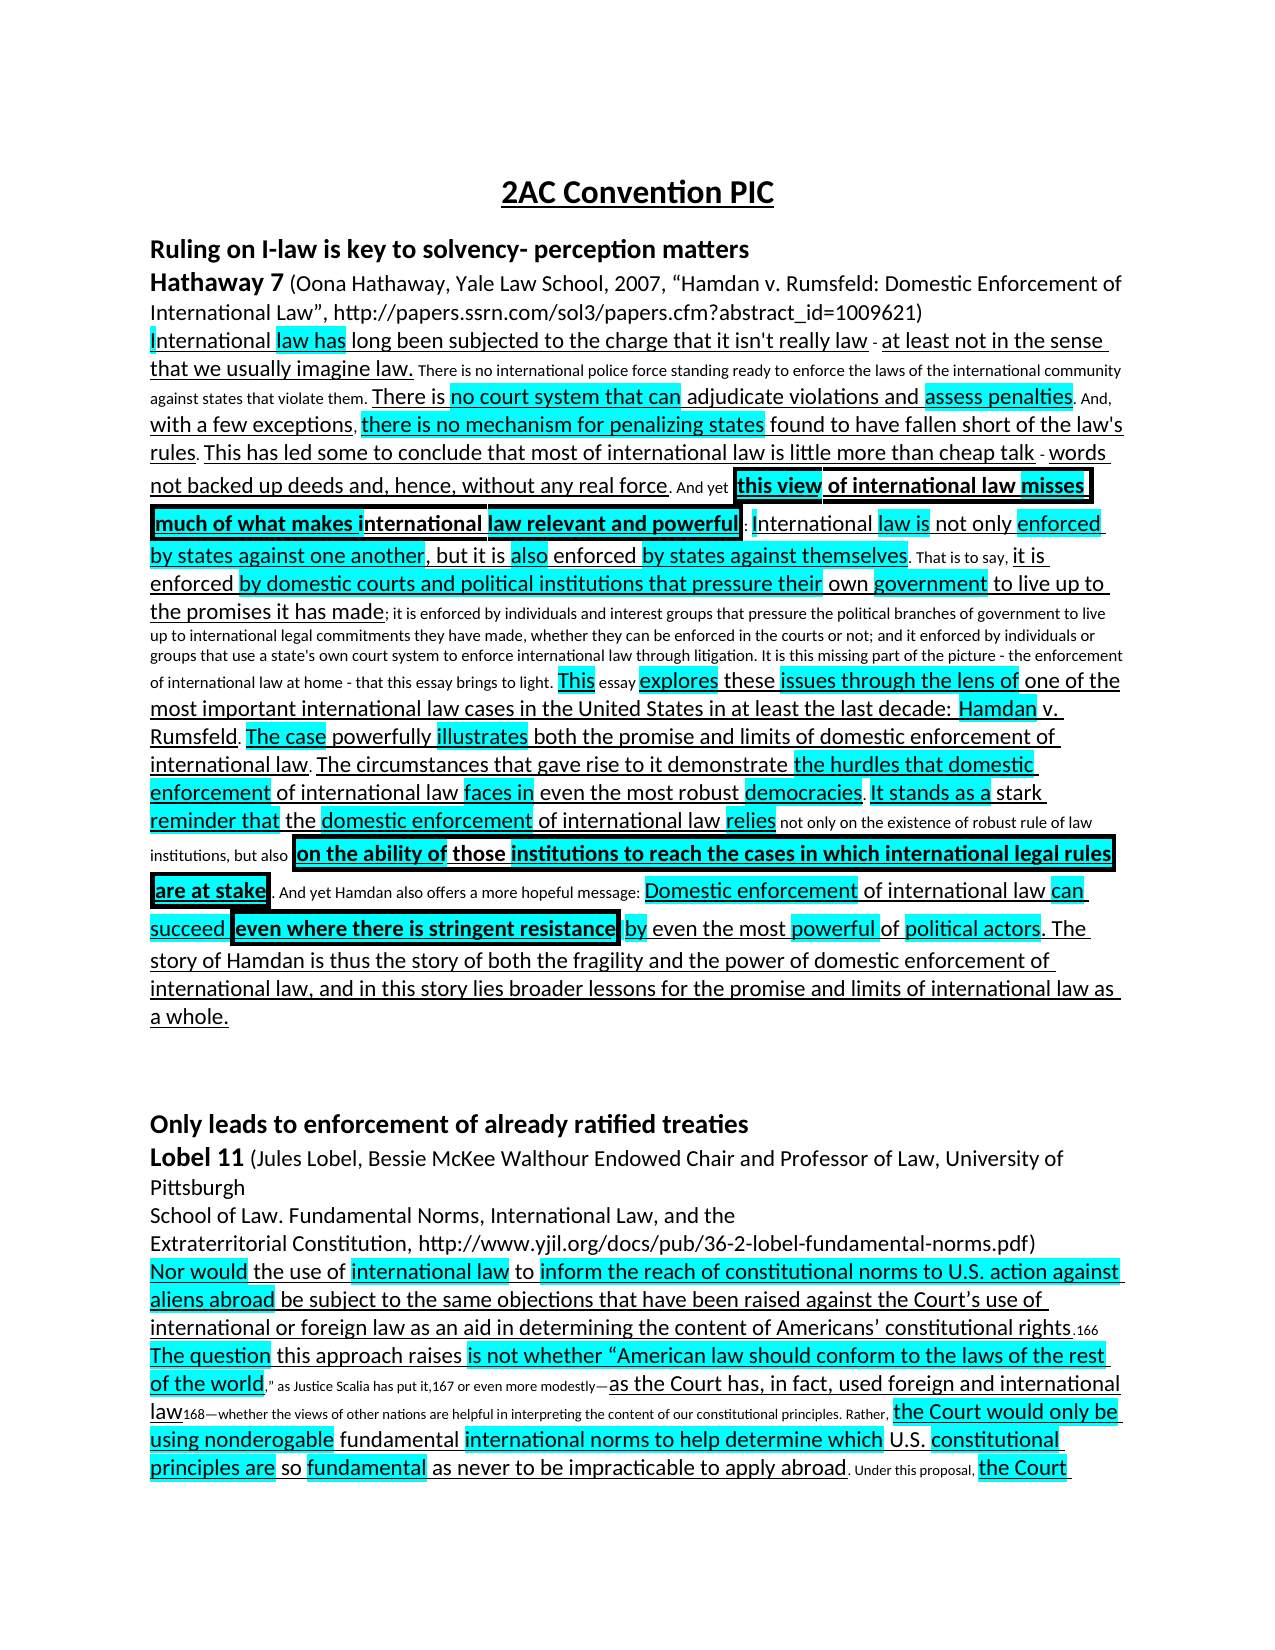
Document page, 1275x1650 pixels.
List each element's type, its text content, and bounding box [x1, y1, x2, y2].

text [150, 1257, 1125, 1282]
subtitle Only leads to enforcement of already ratified treaties [150, 1107, 1125, 1140]
text Lobel 11 (Jules Lobel, Bessie McKee Walthour Endowed Chair and Professor of Law, University of Pittsburgh [150, 1140, 1125, 1201]
text School of Law. Fundamental Norms, International Law, and the [150, 1201, 1125, 1229]
text Hathaway 7 (Oona Hathaway, Yale Law School, 2007, “Hamdan v. Rumsfeld: Domestic Enforcement of International Law”, http://papers.ssrn.com/sol3/papers.cfm?abstract_id=1009621) [150, 265, 1125, 326]
text International law has long been subjected to the charge that it isn't really law - at least not in the sense that we usually imagine law. There is no international police force standing ready to enforce the laws of the international community against states that violate them. There is no court system that can adjudicate violations and assess penalties. And, with a few exceptions, there is no mechanism for penalizing states found to have fallen short of the law's rules. This has led some to conclude that most of international law is little more than cheap talk - words not backed up deeds and, hence, without any real force. And yet this view of international law misses much of what makes international law relevant and powerful: International law is not only enforced by states against one another, but it is also enforced by states against themselves. That is to say, it is enforced by domestic courts and political institutions that pressure their own government to live up to the promises it has made; it is enforced by individuals and interest groups that pressure the political branches of government to live up to international legal commitments they have made, whether they can be enforced in the courts or not; and it enforced by individuals or groups that use a state's own court system to enforce international law through litigation. It is this missing part of the picture - the enforcement of international law at home - that this essay brings to light. This essay explores these issues through the lens of one of the most important international law cases in the United States in at least the last decade: Hamdan v. Rumsfeld. The case powerfully illustrates both the promise and limits of domestic enforcement of international law. The circumstances that gave rise to it demonstrate the hurdles that domestic enforcement of international law faces in even the most robust democracies. It stands as a stark reminder that the domestic enforcement of international law relies not only on the existence of robust rule of law institutions, but also on the ability of those institutions to reach the cases in which international legal rules are at stake. And yet Hamdan also offers a more hopeful message: Domestic enforcement of international law can succeed even where there is stringent resistance by even the most powerful of political actors. The story of Hamdan is thus the story of both the fragility and the power of domestic enforcement of international law, and in this story lies broader lessons for the promise and limits of international law as a whole. [150, 326, 1125, 1030]
text Extraterritorial Constitution, http://www.yjil.org/docs/pub/36-2-lobel-fundamental-norms.pdf) [150, 1229, 1125, 1257]
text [150, 1283, 1125, 1482]
subtitle 2AC Convention PIC [150, 171, 1125, 212]
subtitle Ruling on I-law is key to solvency- perception matters [150, 232, 1125, 265]
